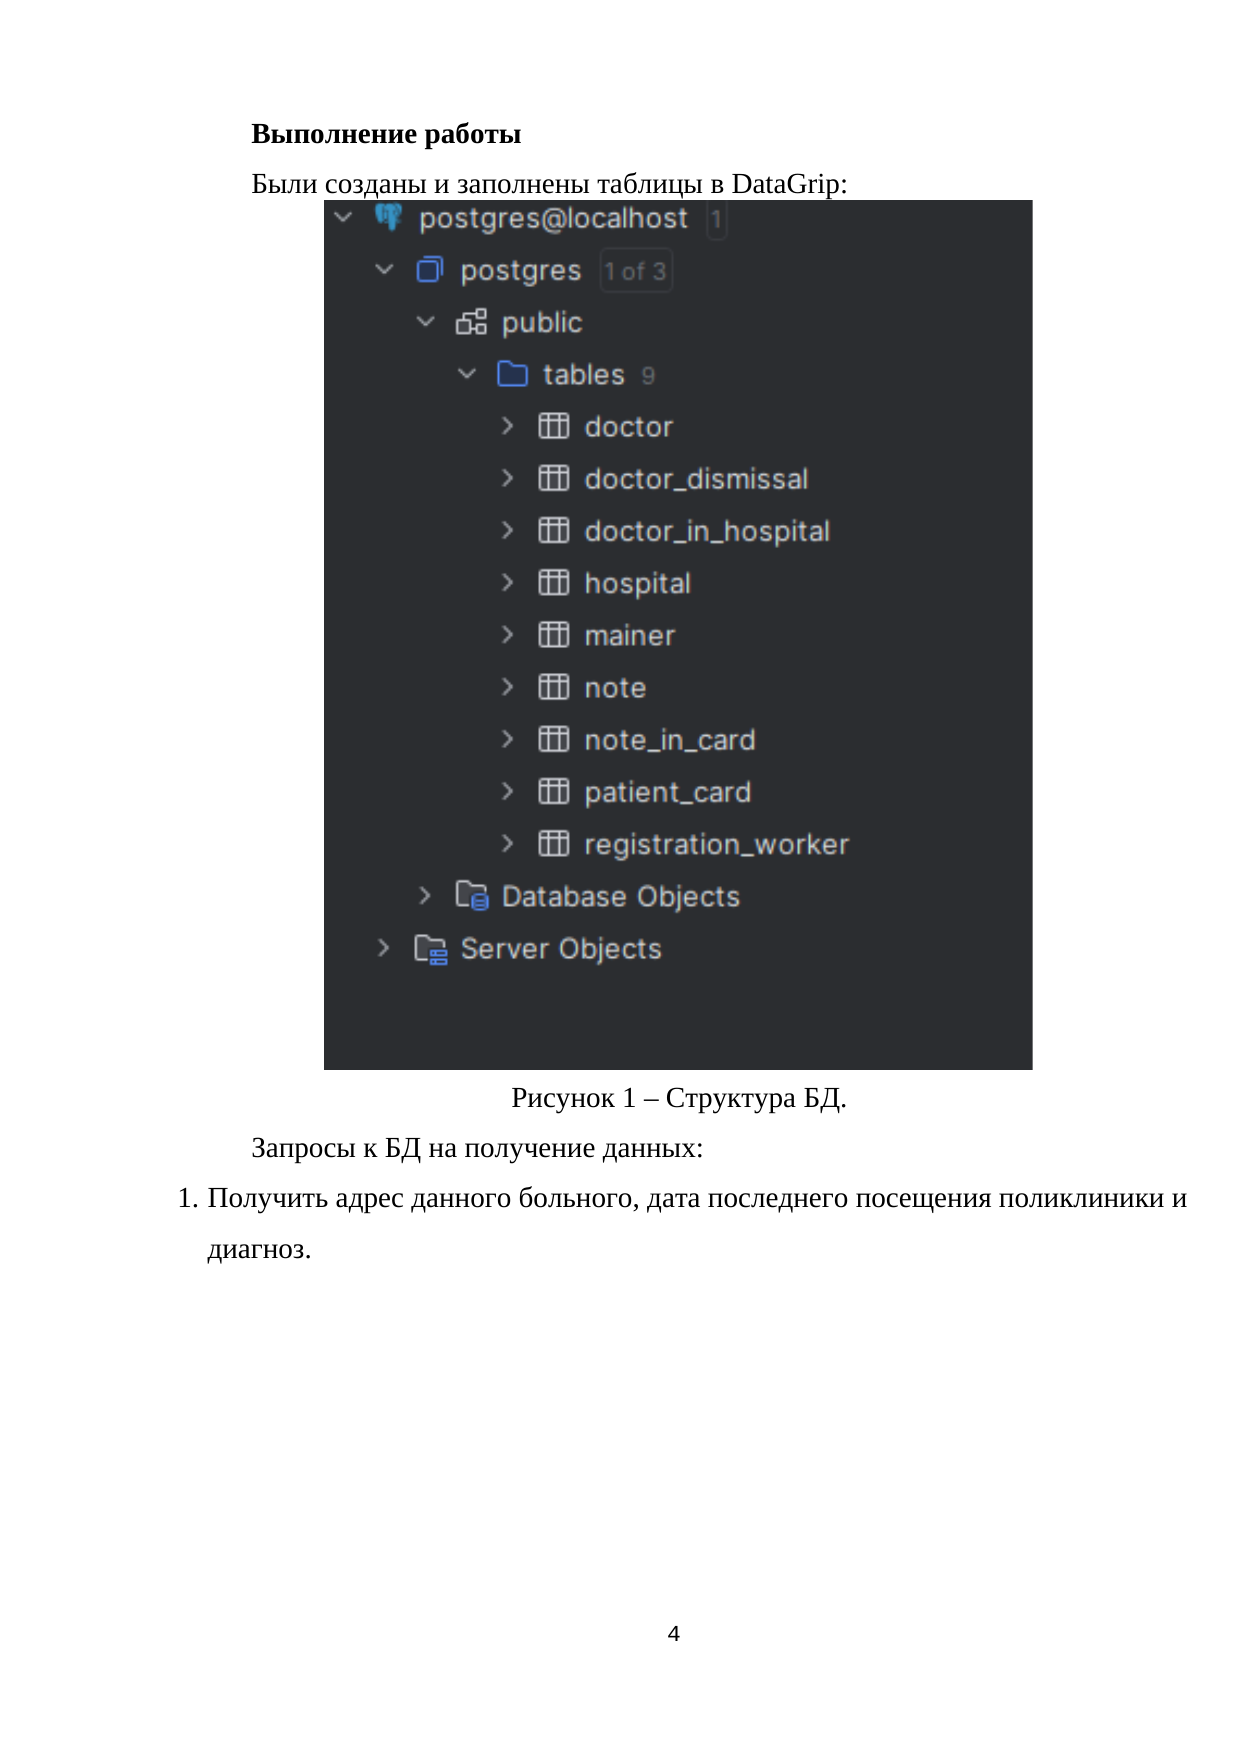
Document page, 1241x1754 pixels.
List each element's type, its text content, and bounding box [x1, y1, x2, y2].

subtitle Выполнение работы [251, 116, 1192, 149]
text Были созданы и заполнены таблицы в DataGrip: [251, 167, 1192, 200]
text Рисунок 1 – Структура БД. Запросы к БД на получение данных: [251, 1080, 849, 1164]
list Получить адрес данного больного, дата последнего посещения поликлиники и диагноз. [177, 1181, 1192, 1264]
